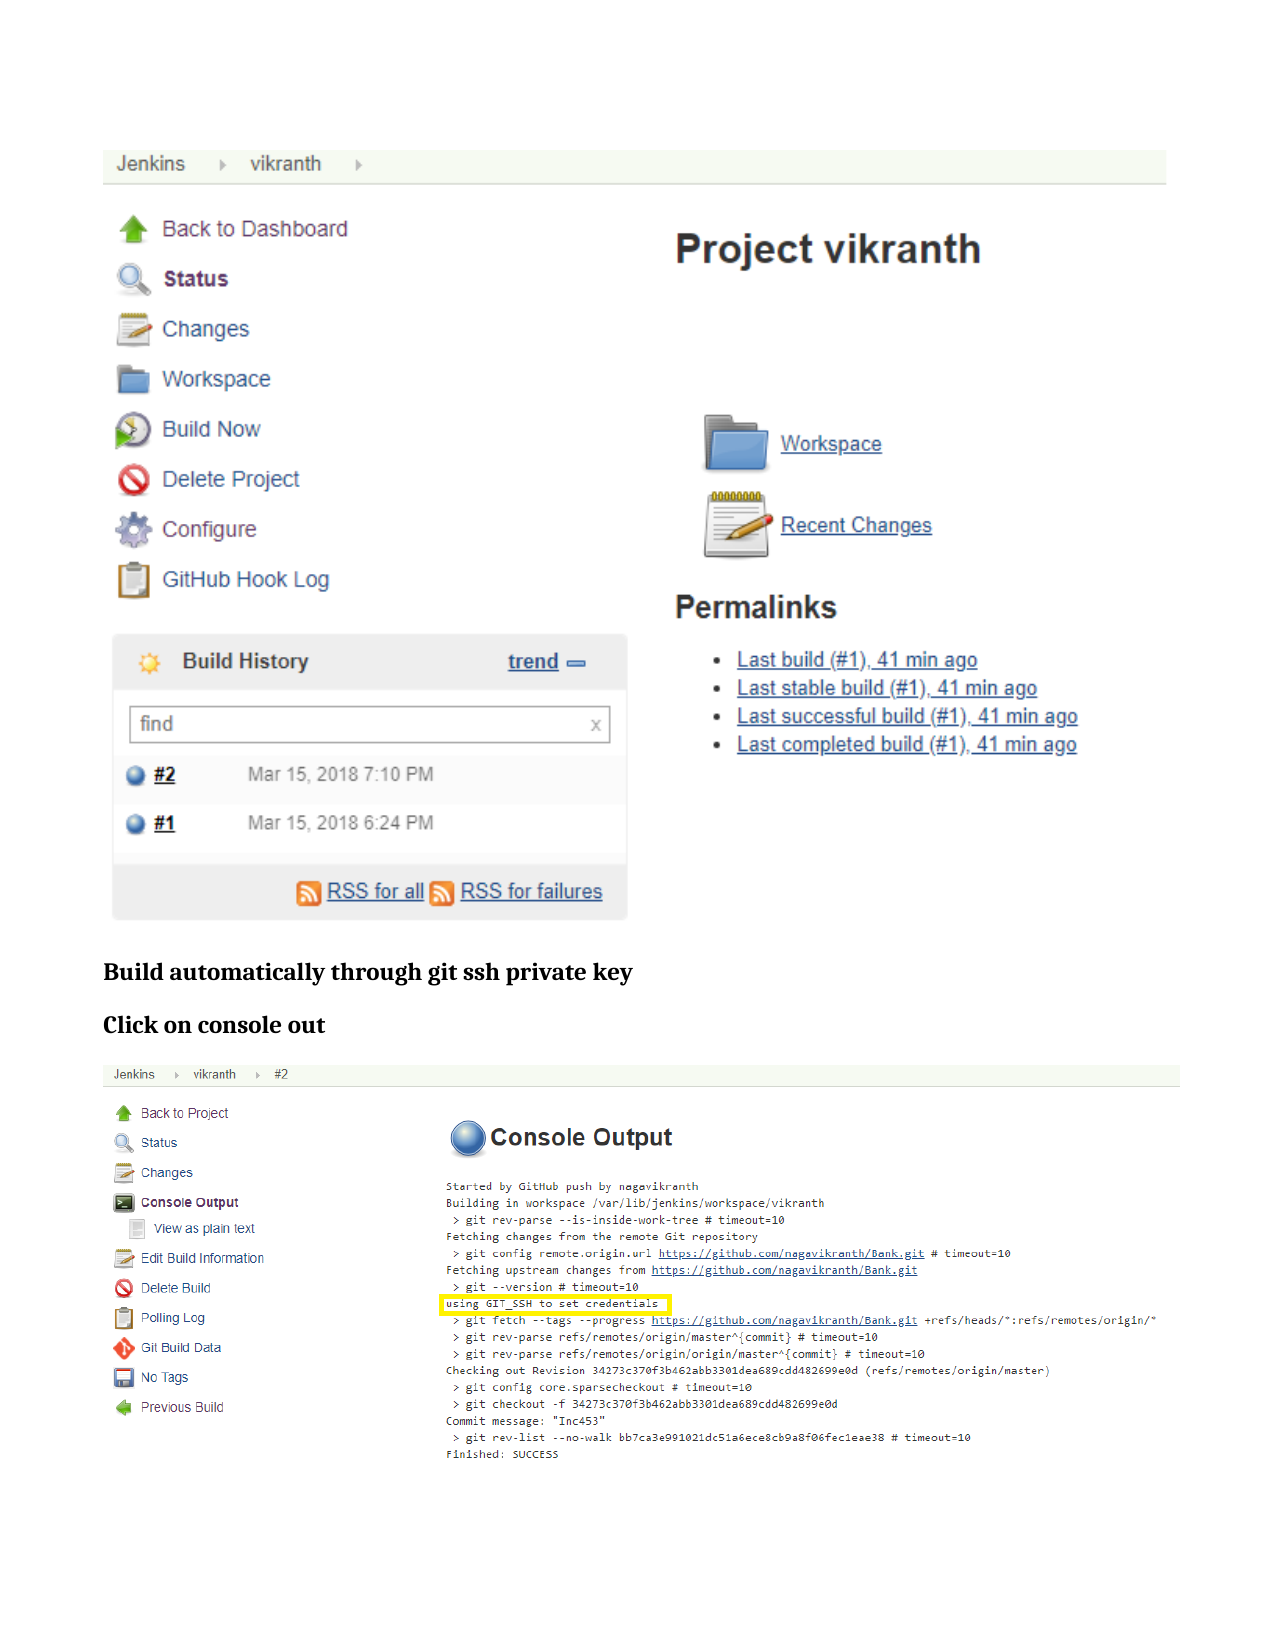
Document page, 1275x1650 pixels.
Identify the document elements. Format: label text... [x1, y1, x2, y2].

text Click on console out [103, 1011, 1228, 1040]
text Build automatically through git ssh private key [103, 957, 1228, 986]
picture [103, 1065, 1180, 1466]
picture [103, 150, 1167, 933]
